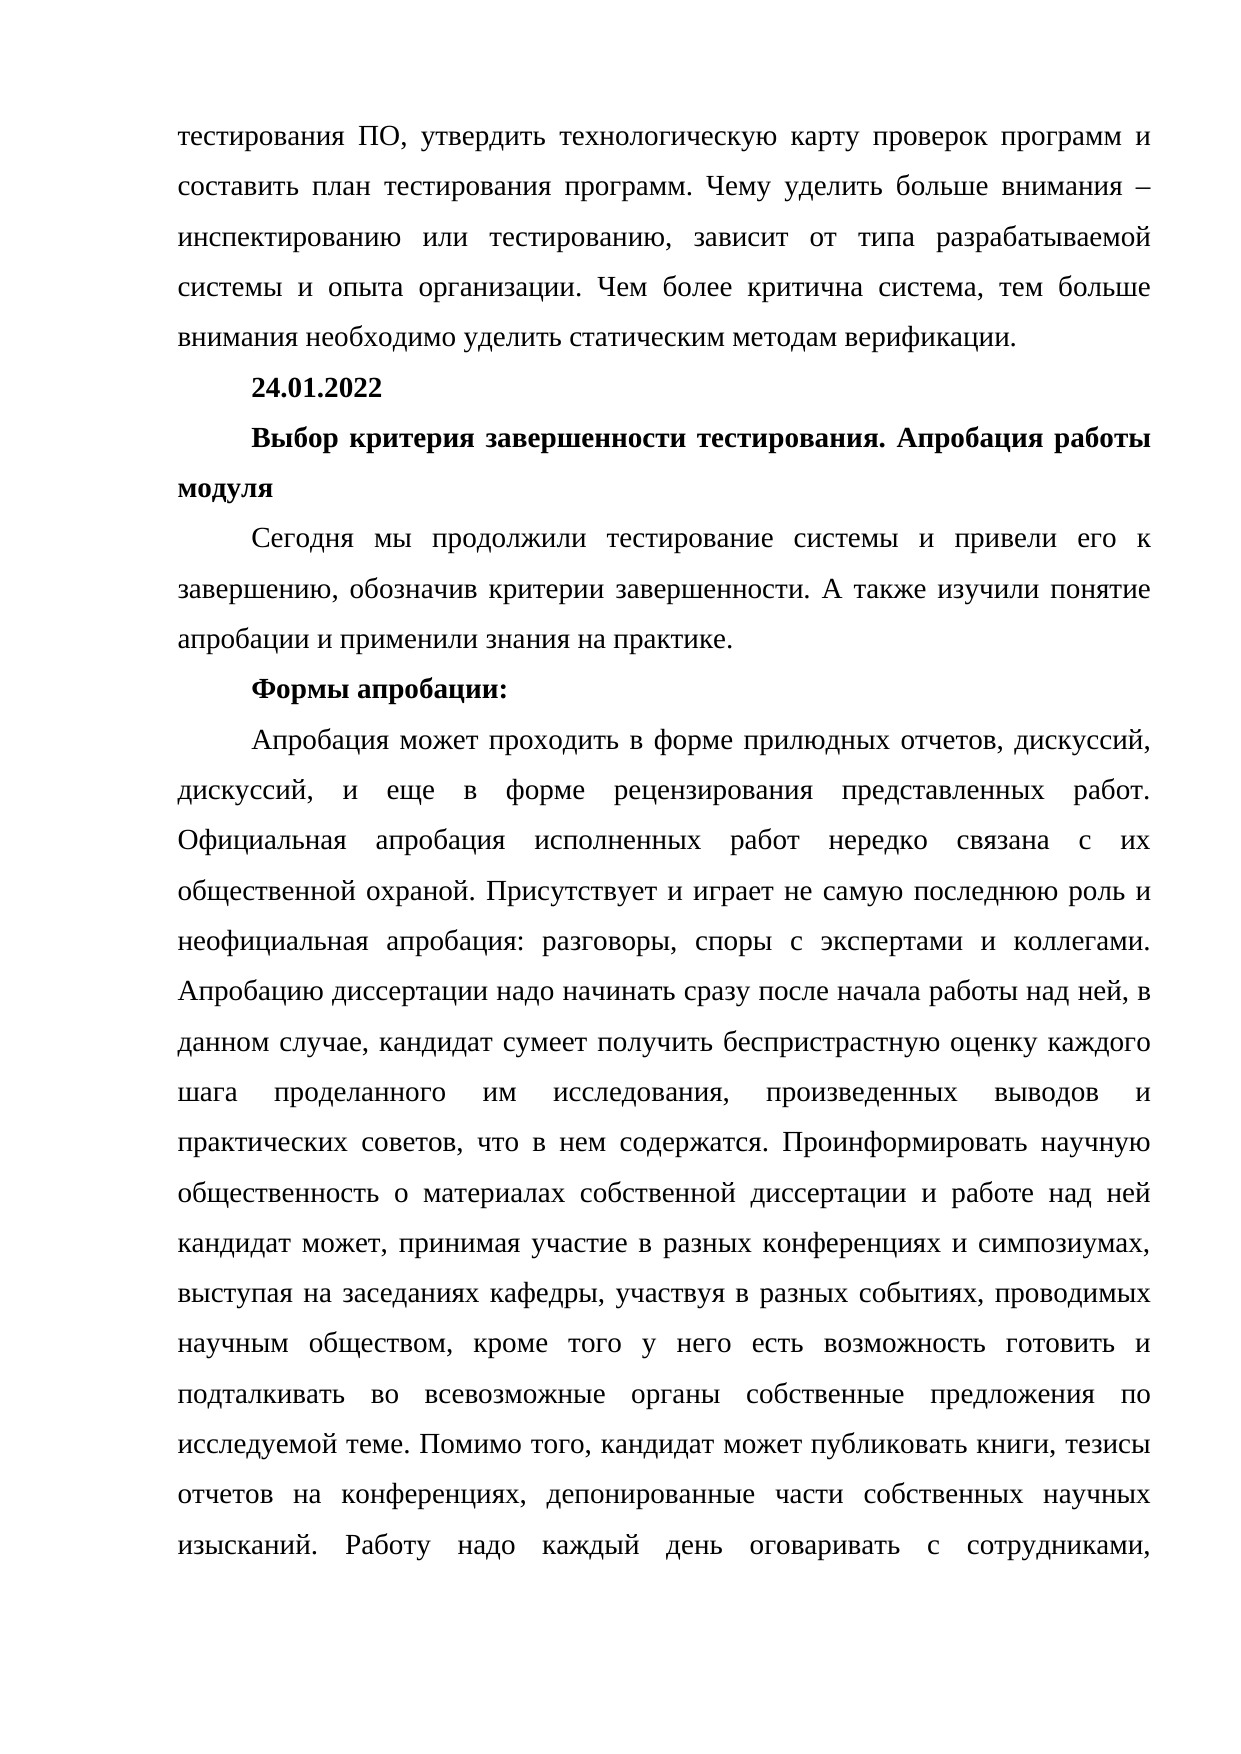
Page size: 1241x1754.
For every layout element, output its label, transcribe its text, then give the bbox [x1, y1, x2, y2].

text Выбор критерия завершенности тестирования. Апробация работы модуля [177, 420, 1152, 504]
text Формы апробации: [177, 672, 1152, 705]
text 24.01.2022 [177, 370, 1152, 403]
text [177, 118, 1152, 353]
text Сегодня мы продолжили тестирование системы и привели его к завершению, обозначив критерии завершенности. А также изучили понятие апробации и применили знания на практике. [177, 521, 1152, 655]
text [177, 722, 1152, 1560]
